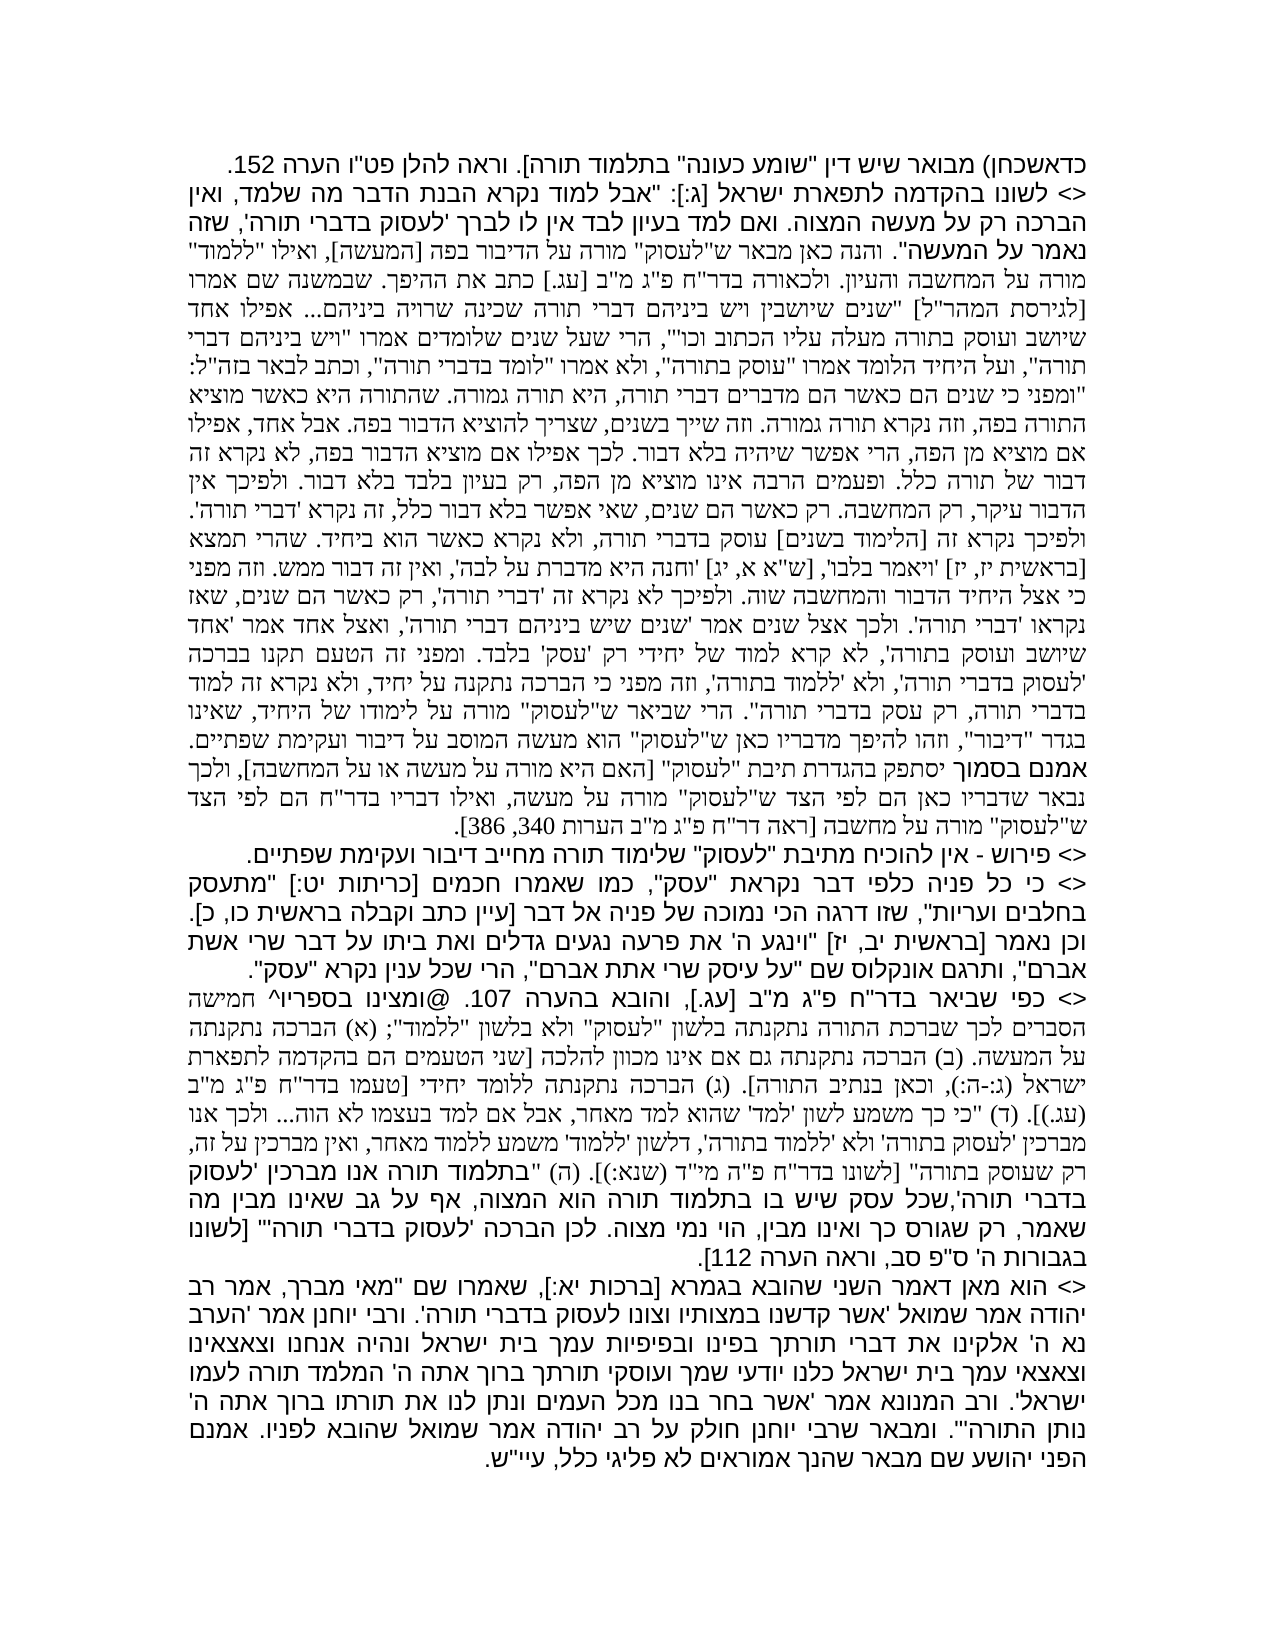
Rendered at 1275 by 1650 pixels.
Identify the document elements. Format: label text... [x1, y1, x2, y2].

text <> לשונו בהקדמה לתפארת ישראל [ג:]: "אבל למוד נקרא הבנת הדבר מה שלמד, ואין הברכה רק על מעשה המצוה. ואם למד בעיון לבד אין לו לברך 'לעסוק בדברי תורה', שזה נאמר על המעשה". והנה כאן מבאר ש"לעסוק" מורה על הדיבור בפה [המעשה], ואילו "ללמוד" מורה על המחשבה והעיון. ולכאורה בדר"ח פ"ג מ"ב [עג.] כתב את ההיפך. שבמשנה שם אמרו [לגירסת המהר"ל] "שנים שיושבין ויש ביניהם דברי תורה שכינה שרויה ביניהם... אפילו אחד שיושב ועוסק בתורה מעלה עליו הכתוב וכו'", הרי שעל שנים שלומדים אמרו "ויש ביניהם דברי תורה", ועל היחיד הלומד אמרו "עוסק בתורה", ולא אמרו "לומד בדברי תורה", וכתב לבאר בזה"ל: "ומפני כי שנים הם כאשר הם מדברים דברי תורה, היא תורה גמורה. שהתורה היא כאשר מוציא התורה בפה, וזה נקרא תורה גמורה. וזה שייך בשנים, שצריך להוציא הדבור בפה. אבל אחד, אפילו אם מוציא מן הפה, הרי אפשר שיהיה בלא דבור. לכך אפילו אם מוציא הדבור בפה, לא נקרא זה דבור של תורה כלל. ופעמים הרבה אינו מוציא מן הפה, רק בעיון בלבד בלא דבור. ולפיכך אין הדבור עיקר, רק המחשבה. רק כאשר הם שנים, שאי אפשר בלא דבור כלל, זה נקרא 'דברי תורה'. ולפיכך נקרא זה [הלימוד בשנים] עוסק בדברי תורה, ולא נקרא כאשר הוא ביחיד. שהרי תמצא [בראשית יז, יז] 'ויאמר בלבו', [ש"א א, יג] 'וחנה היא מדברת על לבה', ואין זה דבור ממש. וזה מפני כי אצל היחיד הדבור והמחשבה שוה. ולפיכך לא נקרא זה 'דברי תורה', רק כאשר הם שנים, שאז נקראו 'דברי תורה'. ולכך אצל שנים אמר 'שנים שיש ביניהם דברי תורה', ואצל אחד אמר 'אחד שיושב ועוסק בתורה', לא קרא למוד של יחידי רק 'עסק' בלבד. ומפני זה הטעם תקנו בברכה 'לעסוק בדברי תורה', ולא 'ללמוד בתורה', וזה מפני כי הברכה נתקנה על יחיד, ולא נקרא זה למוד בדברי תורה, רק עסק בדברי תורה". הרי שביאר ש"לעסוק" מורה על לימודו של היחיד, שאינו בגדר "דיבור", וזהו להיפך מדבריו כאן ש"לעסוק" הוא מעשה המוסב על דיבור ועקימת שפתיים. אמנם בסמוך יסתפק בהגדרת תיבת "לעסוק" [האם היא מורה על מעשה או על המחשבה], ולכך נבאר שדבריו כאן הם לפי הצד ש"לעסוק" מורה על מעשה, ואילו דבריו בדר"ח הם לפי הצד ש"לעסוק" מורה על מחשבה [ראה דר"ח פ"ג מ"ב הערות 340, 386]. [187, 380, 1087, 1041]
text <> כי כל פניה כלפי דבר נקראת "עסק", כמו שאמרו חכמים [כריתות יט:] "מתעסק בחלבים ועריות", שזו דרגה הכי נמוכה של פניה אל דבר [עיין כתב וקבלה בראשית כו, כ]. וכן נאמר [בראשית יב, יז] "וינגע ה' את פרעה נגעים גדלים ואת ביתו על דבר שרי אשת אברם", ותרגם אונקלוס שם "על עיסק שרי אתת אברם", הרי שכל ענין נקרא "עסק". [187, 1070, 1087, 1185]
text <> פירוש - אין להוכיח מתיבת "לעסוק" שלימוד תורה מחייב דיבור ועקימת שפתיים. [187, 1041, 1087, 1070]
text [187, 150, 1087, 380]
text <> כפי שביאר בדר"ח פ"ג מ"ב [עג.], והובא בהערה 107. @ומצינו בספריו^ חמישה הסברים לכך שברכת התורה נתקנתה בלשון "לעסוק" ולא בלשון "ללמוד"; (א) הברכה נתקנתה על המעשה. (ב) הברכה נתקנתה גם אם אינו מכוון להלכה [שני הטעמים הם בהקדמה לתפארת ישראל (ג:-ה:), וכאן בנתיב התורה]. (ג) הברכה נתקנתה ללומד יחידי [טעמו בדר"ח פ"ג מ"ב (עג.)]. (ד) "כי כך משמע לשון 'למד' שהוא למד מאחר, אבל אם למד בעצמו לא הוה... ולכך אנו מברכין 'לעסוק בתורה' ולא 'ללמוד בתורה', דלשון 'ללמוד' משמע ללמוד מאחר, ואין מברכין על זה, רק שעוסק בתורה" [לשונו בדר"ח פ"ה מי"ד (שנא:)]. (ה) "בתלמוד תורה אנו מברכין 'לעסוק בדברי תורה',שכל עסק שיש בו בתלמוד תורה הוא המצוה, אף על גב שאינו מבין מה שאמר, רק שגורס כך ואינו מבין, הוי נמי מצוה. לכן הברכה 'לעסוק בדברי תורה'" [לשונו בגבורות ה' ס"פ סב, וראה הערה 112]. [187, 1185, 1087, 1473]
